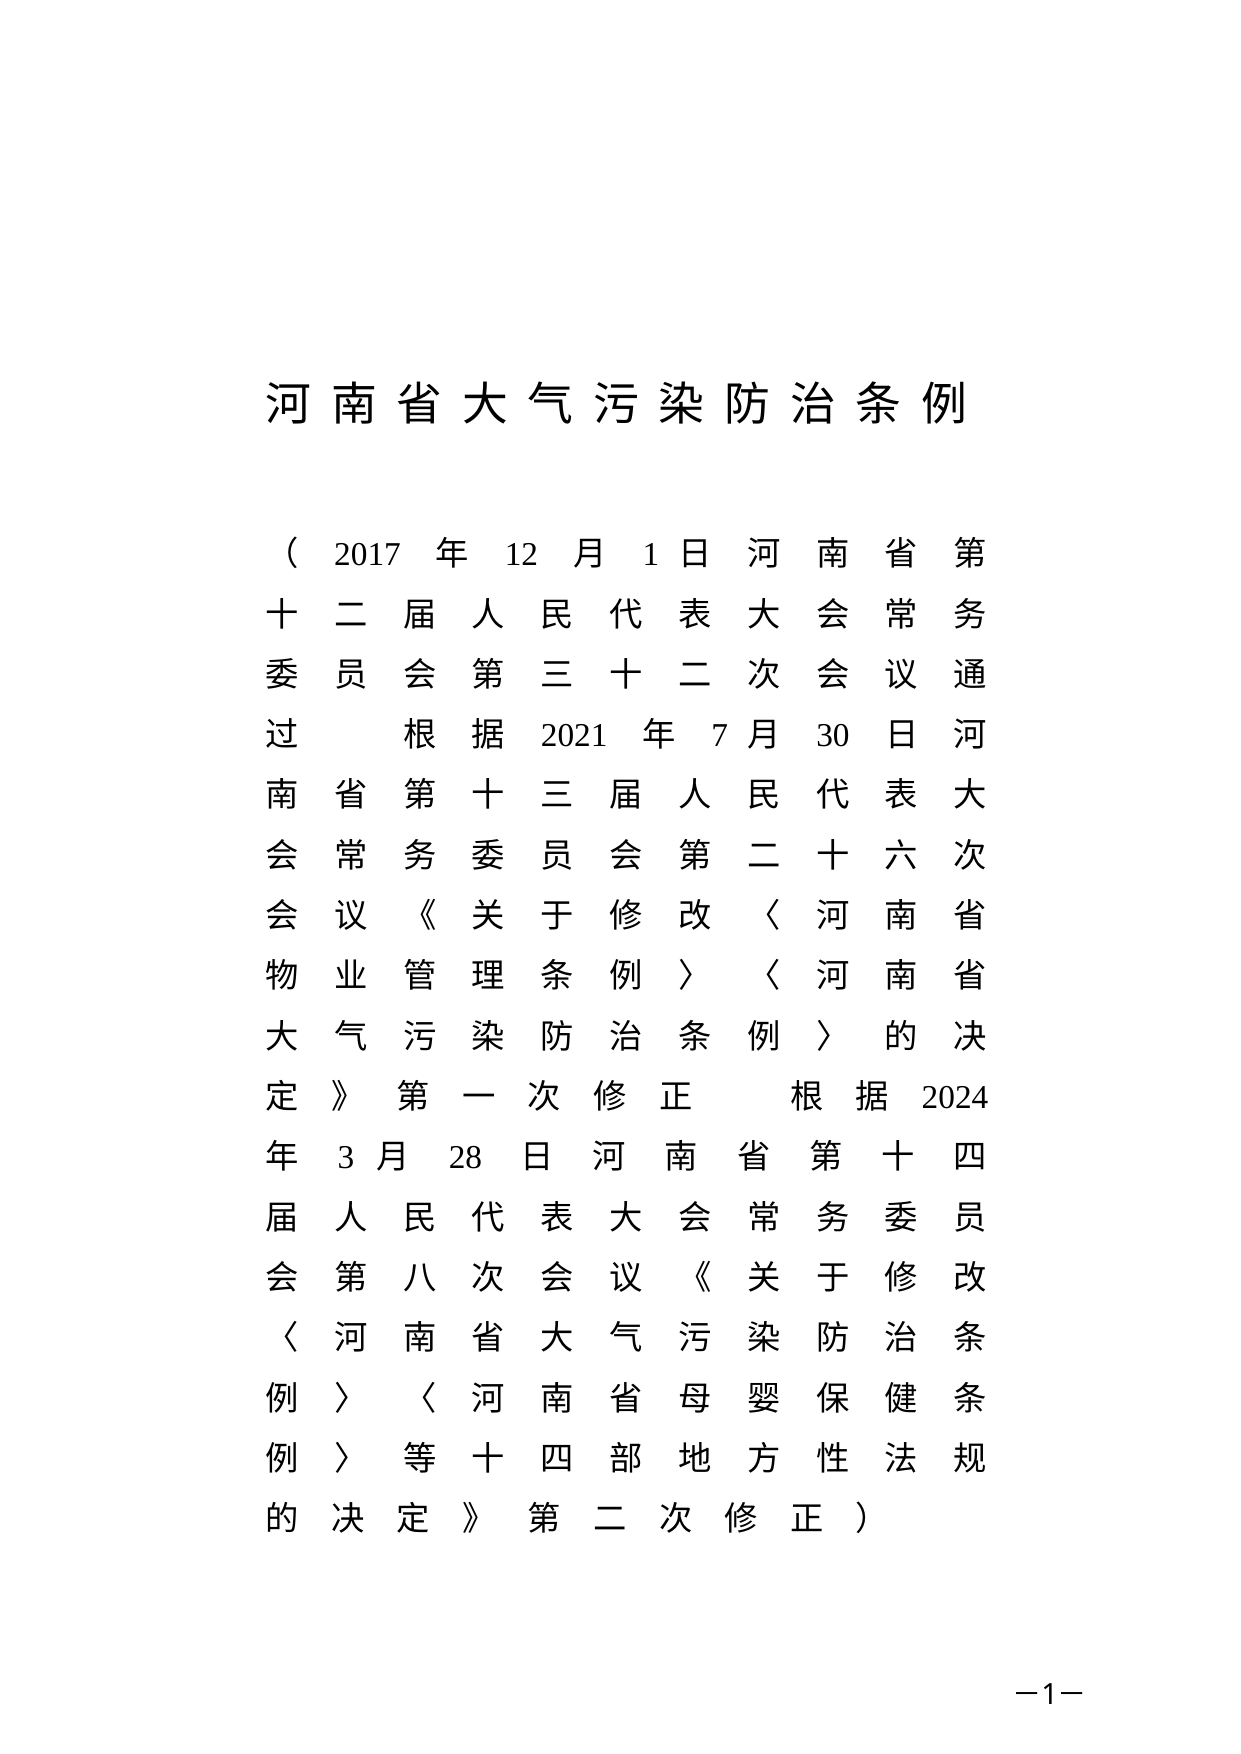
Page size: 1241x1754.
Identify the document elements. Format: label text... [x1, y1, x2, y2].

text 河南省大气污染防治条例 [167, 340, 1085, 461]
text （2017年12月1日河南省第十二届人民代表大会常务委员会第三十二次会议通过 根据2021年7月30日河南省第十三届人民代表大会常务委员会第二十六次会议《关于修改〈河南省物业管理条例〉〈河南省大气污染防治条例〉的决定》第一次修正 根据2024年3月28日河南省第十四届人民代表大会常务委员会第八次会议《关于修改〈河南省大气污染防治条例〉〈河南省母婴保健条例〉等十四部地方性法规的决定》第二次修正） [232, 521, 1019, 1546]
